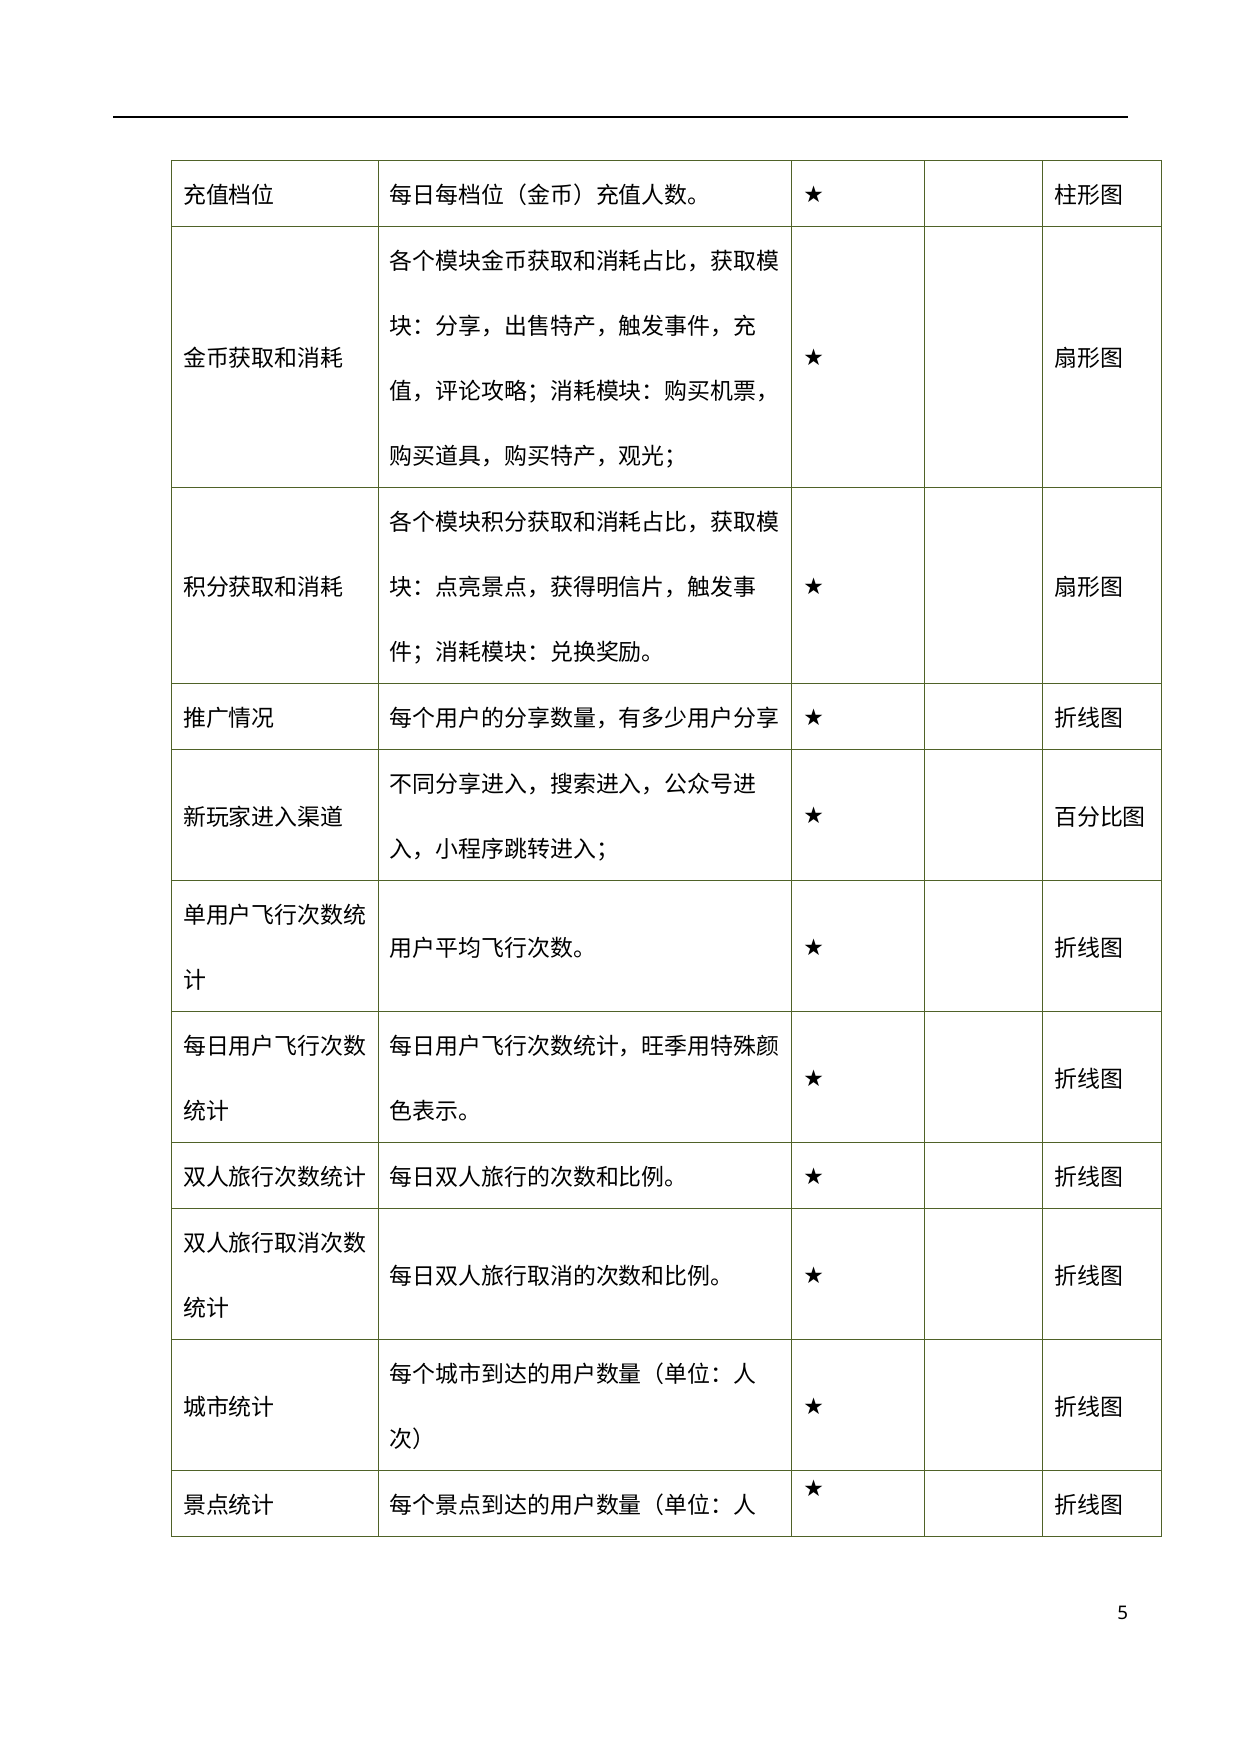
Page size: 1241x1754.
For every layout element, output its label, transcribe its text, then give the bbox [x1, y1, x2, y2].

table_cell 每日双人旅行的次数和比例。 [379, 1143, 791, 1208]
table_cell [925, 1209, 1042, 1339]
table_cell [925, 161, 1042, 226]
table_cell 折线图 [1043, 881, 1161, 1011]
table_cell 折线图 [1043, 1340, 1161, 1470]
table_cell ★ [792, 1209, 924, 1339]
table_cell 每日双人旅行取消的次数和比例。 [379, 1209, 791, 1339]
table_cell ★ [792, 1012, 924, 1142]
table_cell 城市统计 [172, 1340, 378, 1470]
table_cell [925, 488, 1042, 683]
table_cell [925, 1143, 1042, 1208]
table_cell 扇形图 [1043, 227, 1161, 487]
table_cell 积分获取和消耗 [172, 488, 378, 683]
table_cell 用户平均飞行次数。 [379, 881, 791, 1011]
table_cell 扇形图 [1043, 488, 1161, 683]
table_cell 每个城市到达的用户数量（单位：人次） [379, 1340, 791, 1470]
table_cell [925, 1471, 1042, 1536]
table_cell 折线图 [1043, 1012, 1161, 1142]
table_cell 每日用户飞行次数统计 [172, 1012, 378, 1142]
table_cell ★ [792, 1340, 924, 1470]
table_cell [925, 1012, 1042, 1142]
table_cell 柱形图 [1043, 161, 1161, 226]
table_cell ★ [792, 684, 924, 749]
table_cell [925, 750, 1042, 880]
table_cell 双人旅行次数统计 [172, 1143, 378, 1208]
table_cell 推广情况 [172, 684, 378, 749]
table_cell 双人旅行取消次数统计 [172, 1209, 378, 1339]
table_cell ★ [792, 750, 924, 880]
table_cell 折线图 [1043, 1471, 1161, 1536]
table_cell 折线图 [1043, 684, 1161, 749]
table_cell 百分比图 [1043, 750, 1161, 880]
table_cell ★ [792, 488, 924, 683]
table_cell 每日每档位（金币）充值人数。 [379, 161, 791, 226]
table_cell 各个模块金币获取和消耗占比，获取模块：分享，出售特产，触发事件，充值，评论攻略；消耗模块：购买机票，购买道具，购买特产，观光； [379, 227, 791, 487]
table_cell 各个模块积分获取和消耗占比，获取模块：点亮景点，获得明信片，触发事件；消耗模块：兑换奖励。 [379, 488, 791, 683]
table_cell ★ [792, 881, 924, 1011]
table_cell 每日用户飞行次数统计，旺季用特殊颜色表示。 [379, 1012, 791, 1142]
table_cell ★ [792, 227, 924, 487]
table_cell 折线图 [1043, 1143, 1161, 1208]
table_cell 充值档位 [172, 161, 378, 226]
table_cell 每个景点到达的用户数量（单位：人次） [379, 1471, 791, 1536]
table_cell 每个用户的分享数量，有多少用户分享 [379, 684, 791, 749]
table_cell 不同分享进入，搜索进入，公众号进入，小程序跳转进入； [379, 750, 791, 880]
table_cell [925, 881, 1042, 1011]
table_cell ★ [792, 161, 924, 226]
table_cell [925, 684, 1042, 749]
table_cell ★ [792, 1143, 924, 1208]
table_cell 新玩家进入渠道 [172, 750, 378, 880]
table_cell [925, 227, 1042, 487]
table_cell [925, 1340, 1042, 1470]
table_cell ★ [792, 1471, 924, 1536]
table_cell 金币获取和消耗 [172, 227, 378, 487]
table_cell 单用户飞行次数统计 [172, 881, 378, 1011]
table_cell 景点统计 [172, 1471, 378, 1536]
table_cell 折线图 [1043, 1209, 1161, 1339]
